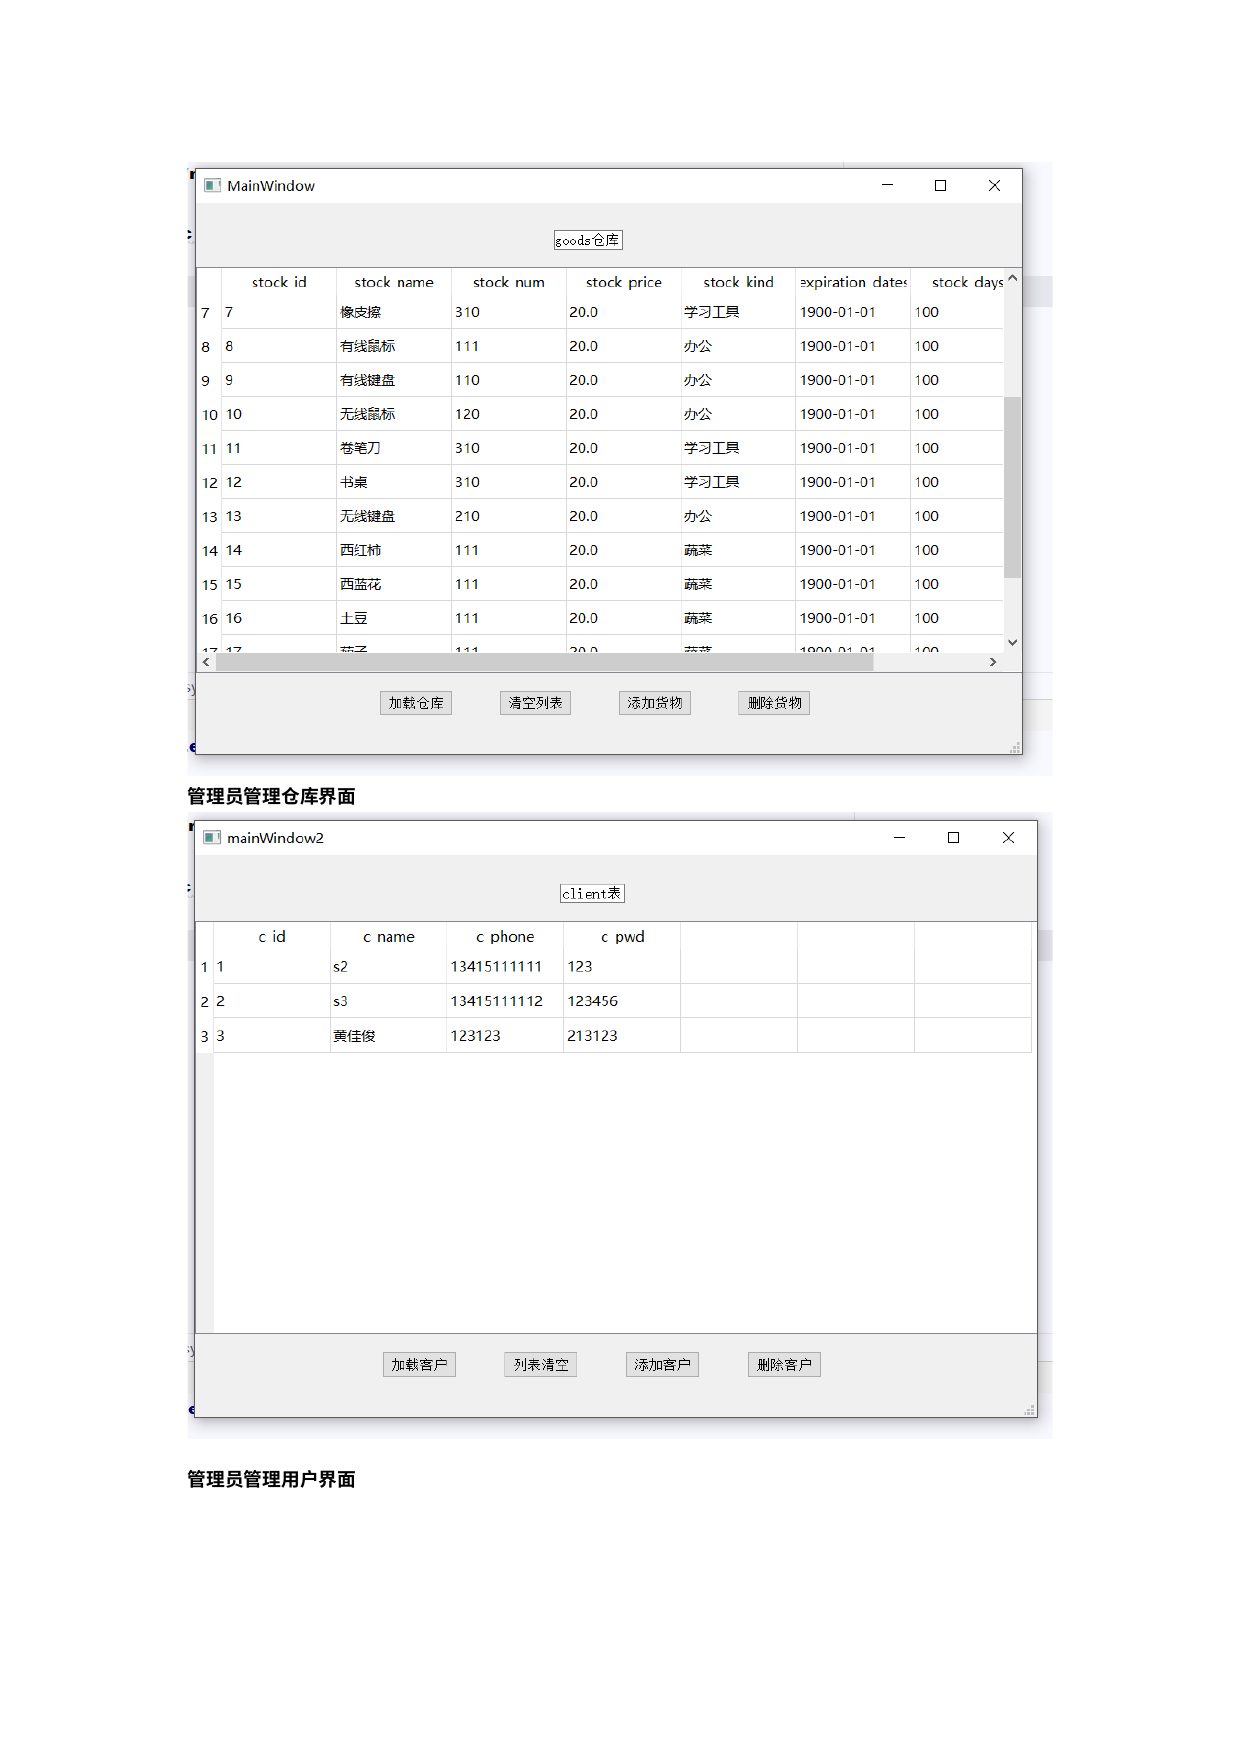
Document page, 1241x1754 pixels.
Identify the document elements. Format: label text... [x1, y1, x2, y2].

picture [187, 162, 1053, 776]
text 管理员管理仓库界面 [187, 779, 1053, 812]
text 管理员管理用户界面 [187, 1462, 1053, 1494]
picture [187, 812, 1053, 1439]
